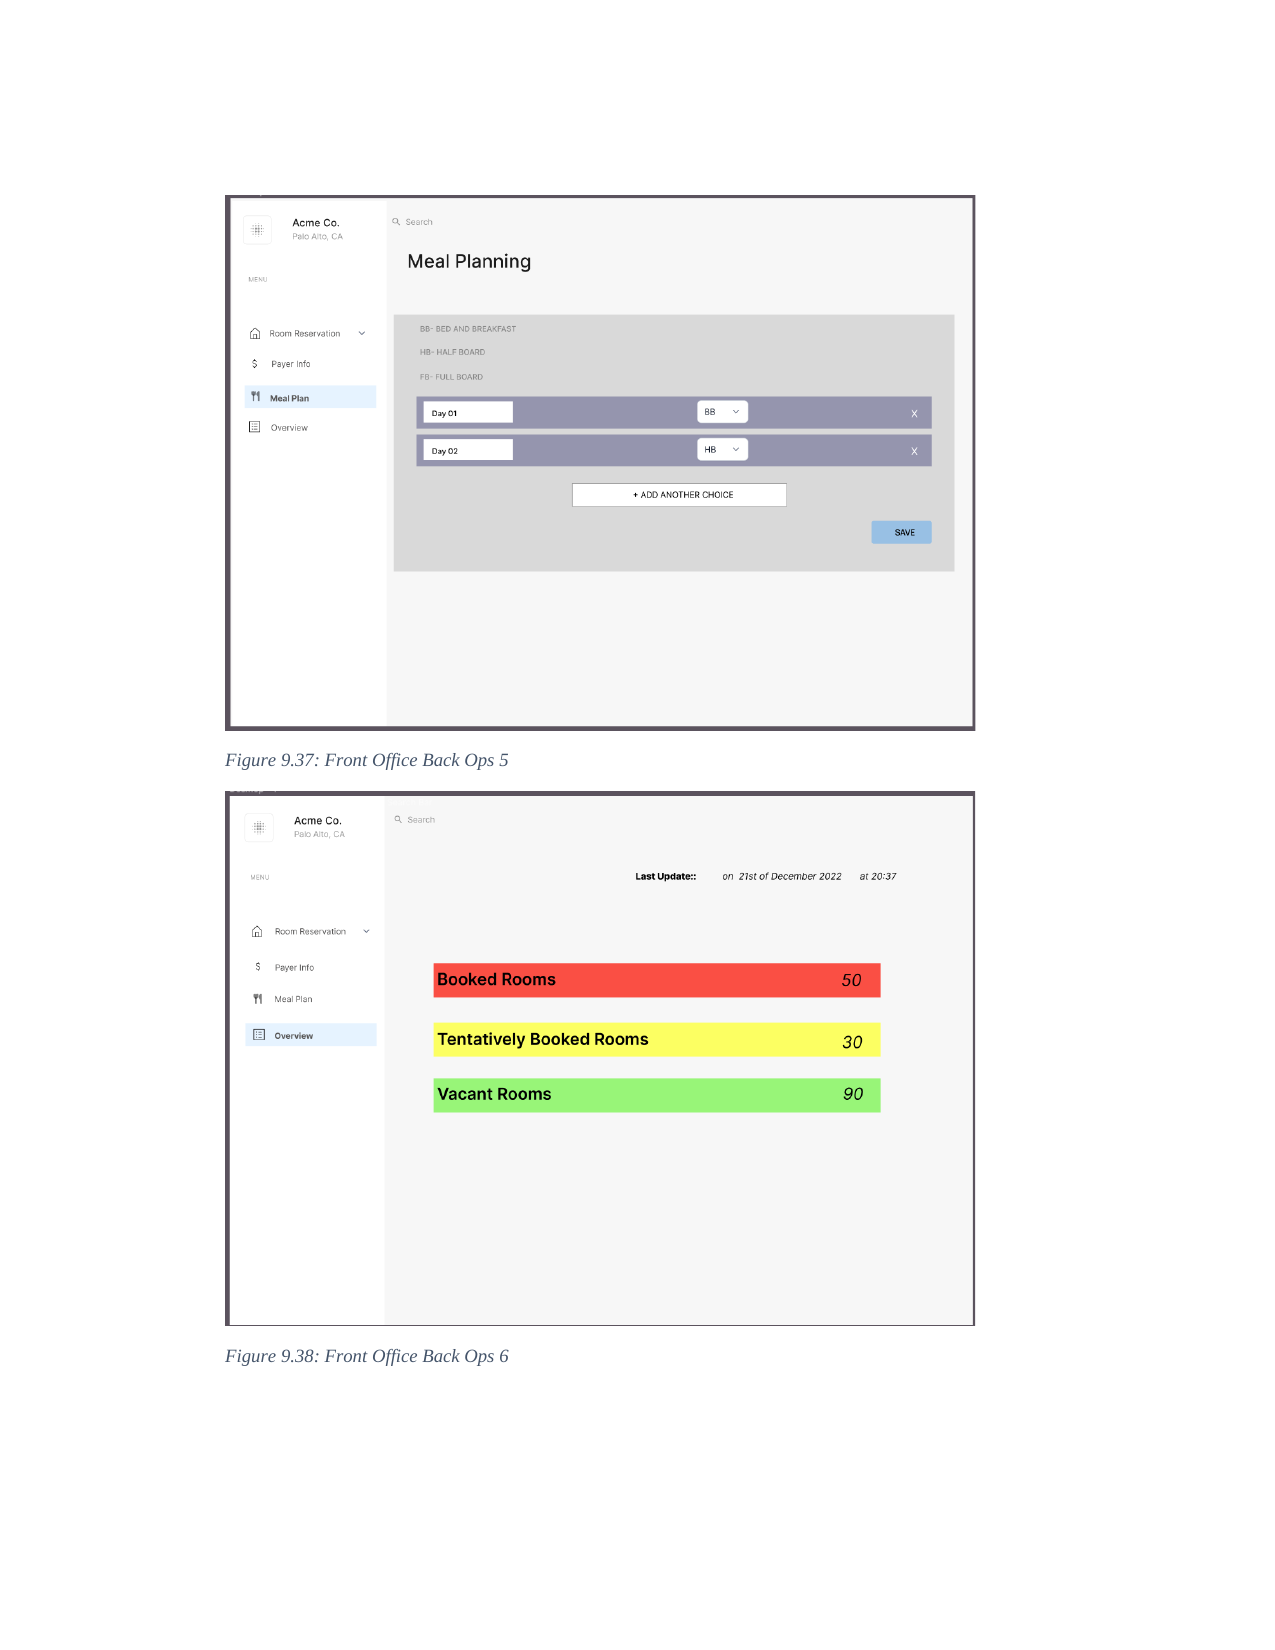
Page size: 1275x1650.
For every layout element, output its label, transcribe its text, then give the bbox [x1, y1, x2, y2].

picture [225, 791, 976, 1326]
picture [225, 195, 976, 731]
